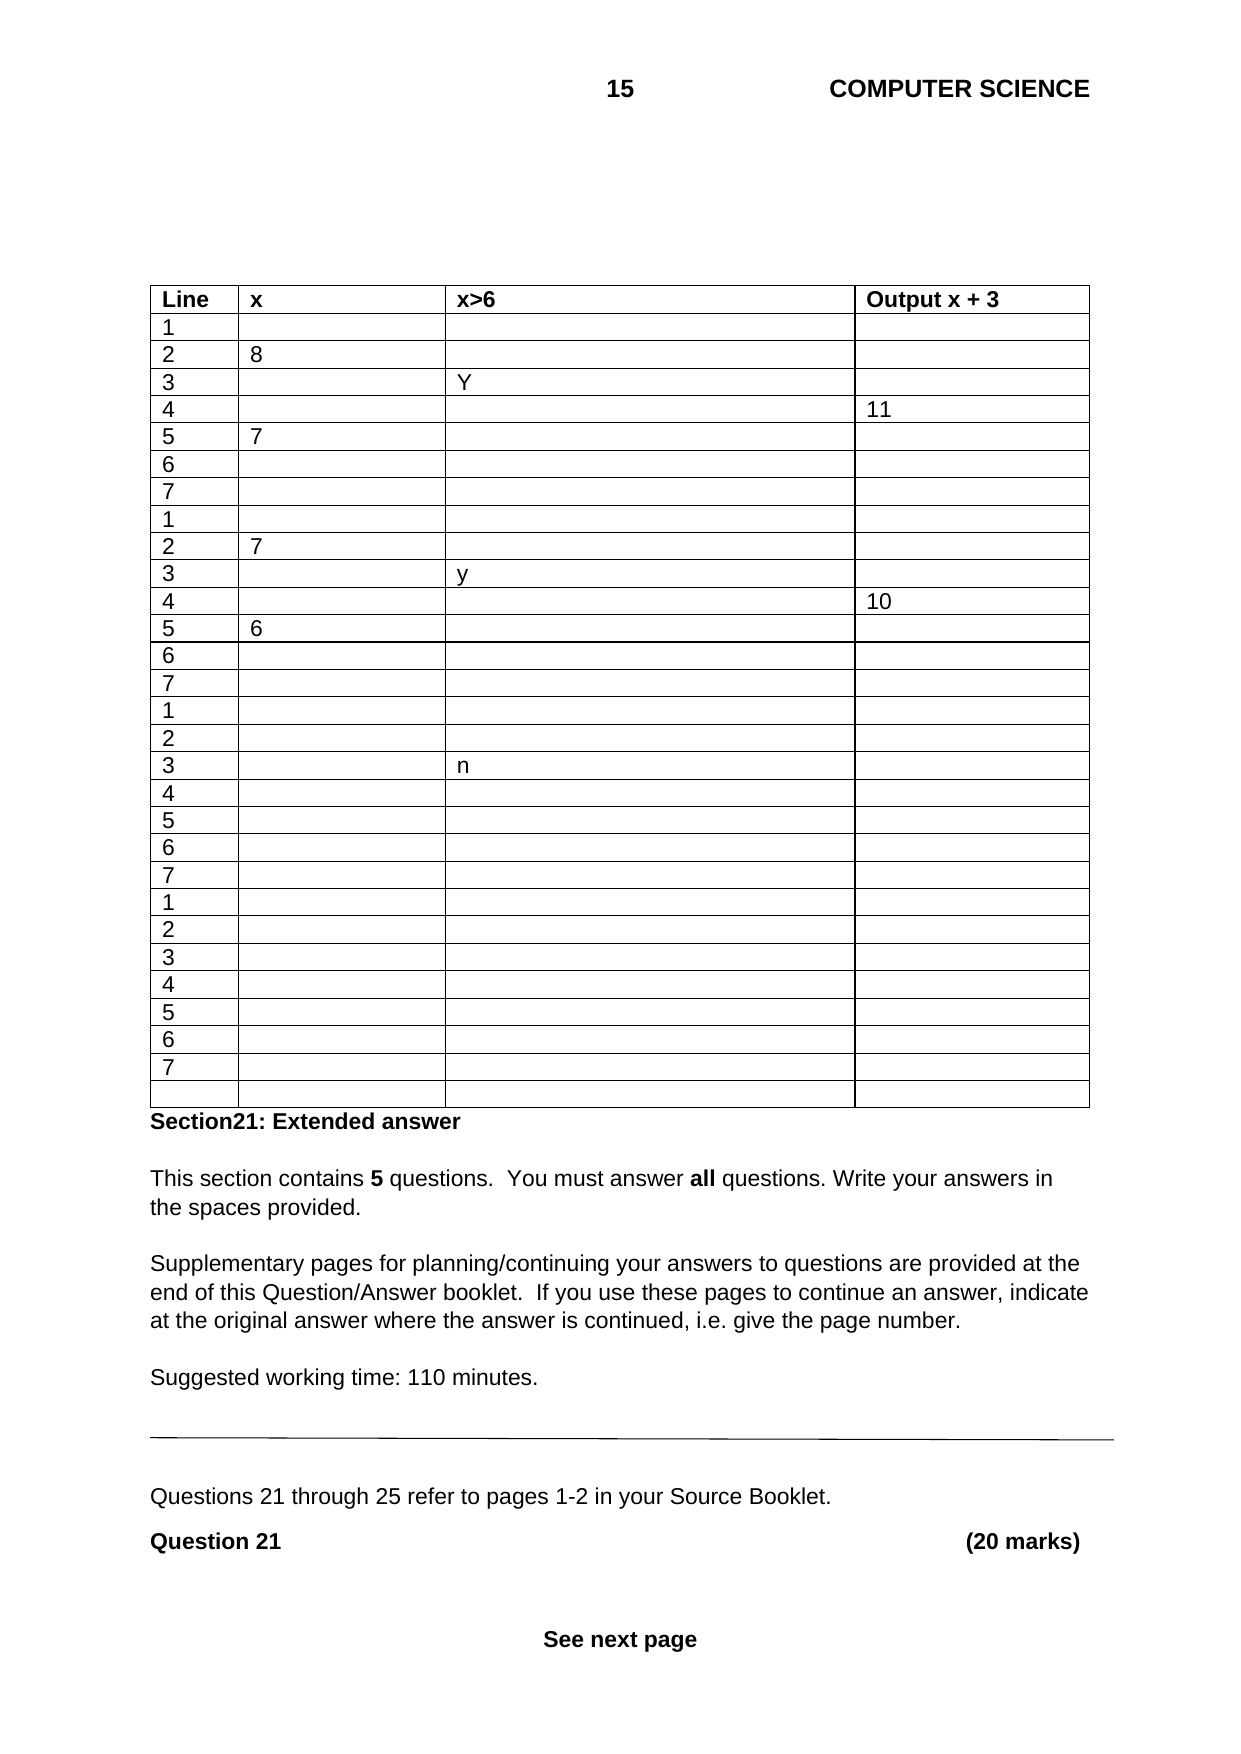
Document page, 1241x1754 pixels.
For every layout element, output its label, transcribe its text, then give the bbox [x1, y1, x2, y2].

table_cell [446, 533, 854, 559]
table_cell [239, 560, 445, 587]
table_cell [239, 478, 445, 504]
table_cell 2 [151, 533, 238, 559]
table_cell [856, 697, 1089, 724]
table_cell 1 [151, 314, 238, 340]
table_cell [446, 697, 854, 724]
table_cell [446, 1081, 854, 1107]
table_cell [856, 807, 1089, 833]
text Question 21 (20 marks) [150, 1528, 1090, 1554]
table_cell [239, 889, 445, 915]
table_cell [856, 560, 1089, 587]
table_cell [239, 780, 445, 806]
text Section21: Extended answer [150, 1108, 1090, 1134]
text Suggested working time: 110 minutes. [150, 1364, 1090, 1391]
table_cell 4 [151, 588, 238, 614]
table_cell [446, 971, 854, 998]
table_cell [856, 643, 1089, 669]
table_cell [856, 1026, 1089, 1052]
table_header x [239, 286, 445, 313]
table_cell [856, 725, 1089, 751]
table_cell 6 [151, 643, 238, 669]
table_cell [446, 834, 854, 861]
table_cell [446, 1054, 854, 1080]
table_cell 7 [151, 478, 238, 504]
table_header x>6 [446, 286, 854, 313]
table_cell [856, 451, 1089, 477]
table_cell [446, 999, 854, 1025]
table_cell [151, 1081, 238, 1107]
table_cell [856, 834, 1089, 861]
table_cell 1 [151, 889, 238, 915]
table_cell [856, 916, 1089, 943]
text Supplementary pages for planning/continuing your answers to questions are provided at the end of this Question/Answer booklet. If you use these pages to continue an answer, indicate at the original answer where the answer is continued, i.e. give the page number. [150, 1250, 1090, 1334]
table_cell 3 [151, 560, 238, 587]
table_cell [856, 478, 1089, 504]
table_cell [856, 1054, 1089, 1080]
table_cell n [446, 752, 854, 778]
table_cell [446, 725, 854, 751]
table_cell [446, 615, 854, 641]
table_cell [446, 670, 854, 696]
table_cell [446, 341, 854, 367]
table_cell [446, 1026, 854, 1052]
table_cell 7 [151, 1054, 238, 1080]
table_cell 4 [151, 971, 238, 998]
table_cell 6 [151, 834, 238, 861]
table_cell [856, 862, 1089, 888]
table_cell 3 [151, 369, 238, 395]
table_cell [239, 862, 445, 888]
table_cell 3 [151, 944, 238, 970]
table_cell 7 [239, 533, 445, 559]
table_cell 5 [151, 807, 238, 833]
table_header Line [151, 286, 238, 313]
table_cell [856, 369, 1089, 395]
table_cell [446, 588, 854, 614]
table_cell 4 [151, 780, 238, 806]
table_cell 2 [151, 725, 238, 751]
table_cell [856, 752, 1089, 778]
table_cell 10 [856, 588, 1089, 614]
table_cell 7 [151, 670, 238, 696]
table_cell [239, 807, 445, 833]
table_cell [446, 506, 854, 532]
table_cell Y [446, 369, 854, 395]
table_cell [239, 451, 445, 477]
table_cell [856, 670, 1089, 696]
table_cell [239, 971, 445, 998]
table_cell 7 [239, 423, 445, 450]
table_cell 2 [151, 341, 238, 367]
text Questions 21 through 25 refer to pages 1-2 in your Source Booklet. [150, 1483, 1090, 1509]
table_cell [239, 643, 445, 669]
table_header Output x + 3 [856, 286, 1089, 313]
table_cell 6 [239, 615, 445, 641]
table_cell [239, 916, 445, 943]
table_cell [856, 533, 1089, 559]
table_cell [446, 807, 854, 833]
table_cell [239, 1026, 445, 1052]
table_cell [239, 396, 445, 422]
table_cell 1 [151, 697, 238, 724]
table_cell [856, 1081, 1089, 1107]
table_cell 3 [151, 752, 238, 778]
table_cell [446, 396, 854, 422]
table_cell 6 [151, 1026, 238, 1052]
text This section contains 5 questions. You must answer all questions. Write your answers in the spaces provided. [150, 1165, 1090, 1220]
table_cell [856, 999, 1089, 1025]
table_cell [239, 506, 445, 532]
table_cell [446, 478, 854, 504]
table_cell 1 [151, 506, 238, 532]
table_cell [856, 780, 1089, 806]
table_cell [856, 889, 1089, 915]
table_cell 8 [239, 341, 445, 367]
table_cell 5 [151, 999, 238, 1025]
table_cell [446, 423, 854, 450]
table_cell [856, 971, 1089, 998]
table_cell 7 [151, 862, 238, 888]
table_cell [446, 944, 854, 970]
table_cell [239, 1054, 445, 1080]
table_cell [856, 944, 1089, 970]
table_cell [446, 780, 854, 806]
table_cell [239, 834, 445, 861]
table_cell [446, 643, 854, 669]
table_cell [239, 670, 445, 696]
table_cell [446, 314, 854, 340]
table_cell [239, 944, 445, 970]
table_cell 5 [151, 615, 238, 641]
table_cell [446, 889, 854, 915]
table_cell 4 [151, 396, 238, 422]
table_cell [239, 588, 445, 614]
table_cell [239, 752, 445, 778]
table_cell [446, 451, 854, 477]
table_cell [446, 916, 854, 943]
table_cell [856, 341, 1089, 367]
table_cell [856, 314, 1089, 340]
table_cell 11 [856, 396, 1089, 422]
table_cell [446, 862, 854, 888]
table_cell [856, 506, 1089, 532]
table_cell 5 [151, 423, 238, 450]
table_cell 2 [151, 916, 238, 943]
table_cell [239, 369, 445, 395]
table_cell y [446, 560, 854, 587]
table_cell [239, 697, 445, 724]
table_cell [239, 314, 445, 340]
table_cell 6 [151, 451, 238, 477]
table_cell [856, 615, 1089, 641]
table_cell [239, 1081, 445, 1107]
table_cell [856, 423, 1089, 450]
table_cell [239, 725, 445, 751]
table_cell [239, 999, 445, 1025]
